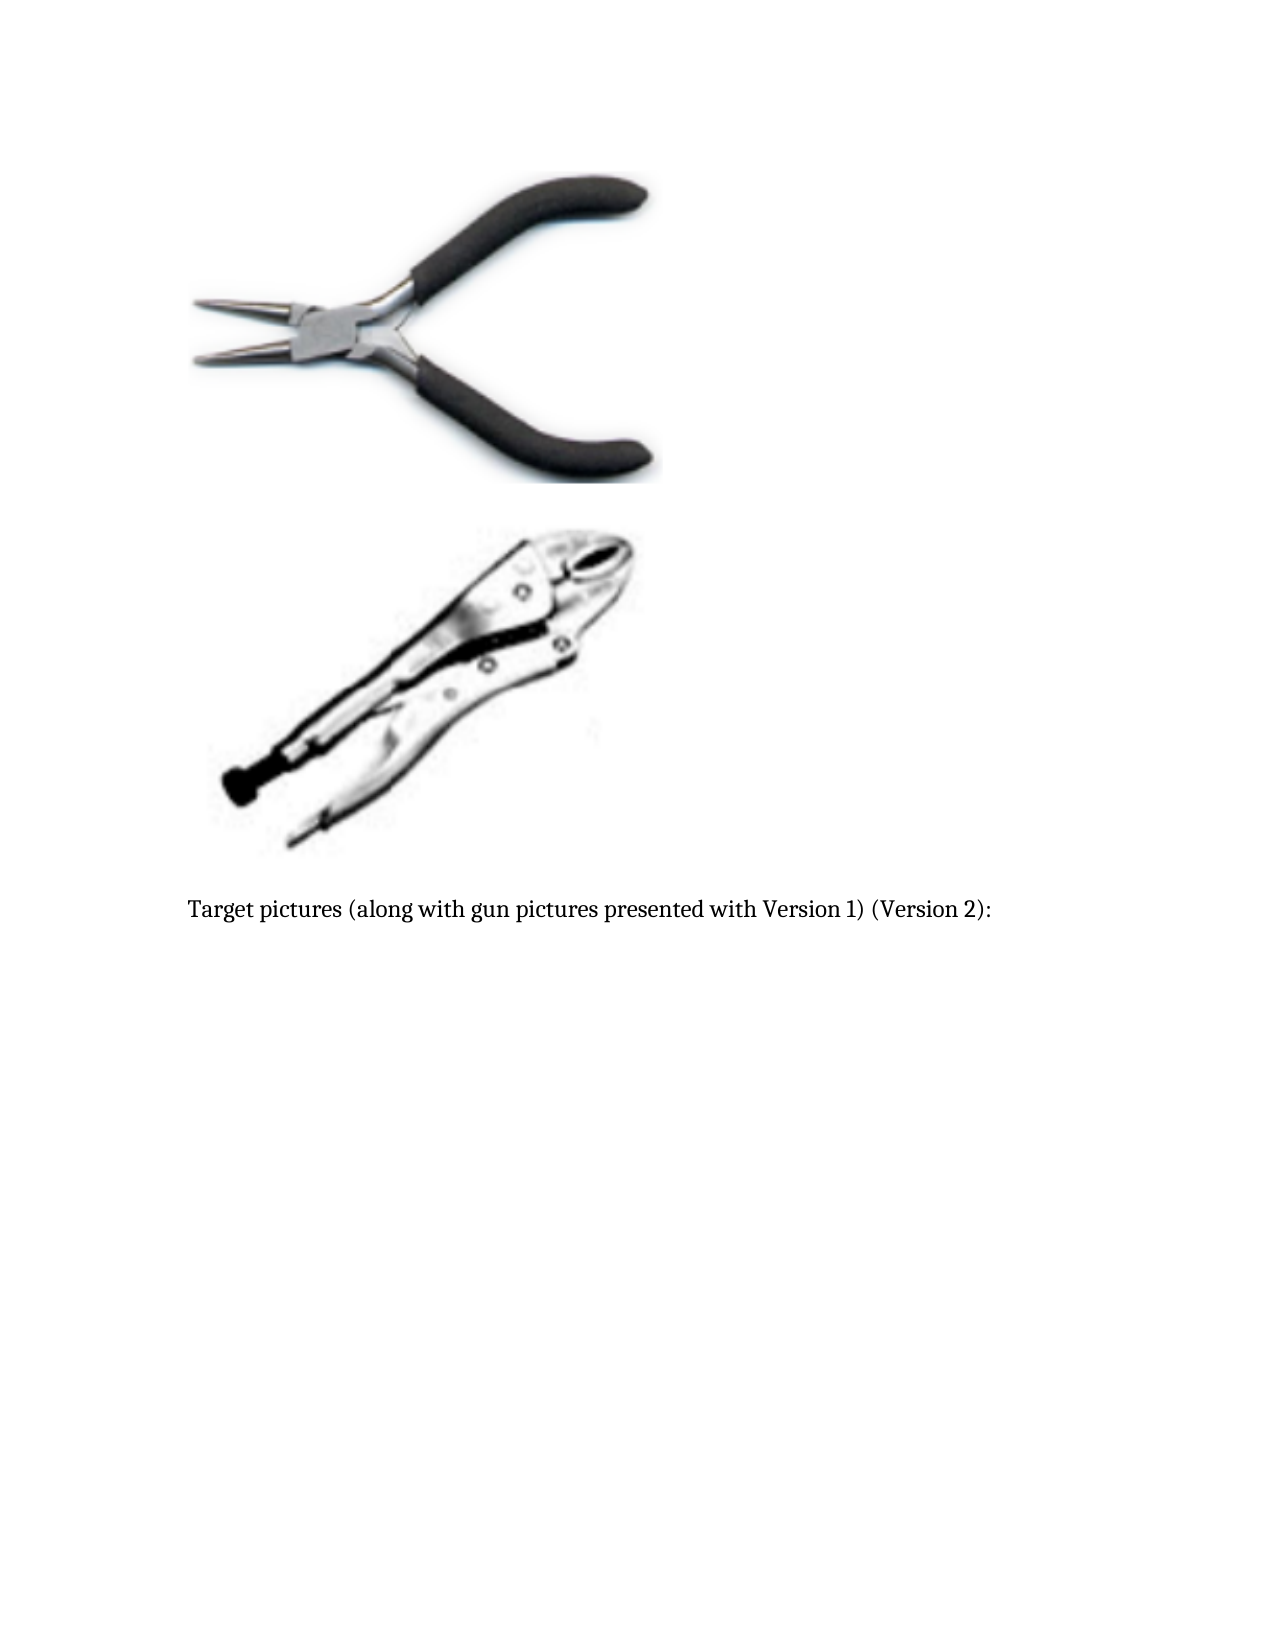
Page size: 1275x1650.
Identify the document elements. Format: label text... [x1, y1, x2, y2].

picture [187, 150, 663, 867]
text Target pictures (along with gun pictures presented with Version 1) (Version 2): [187, 895, 1087, 924]
